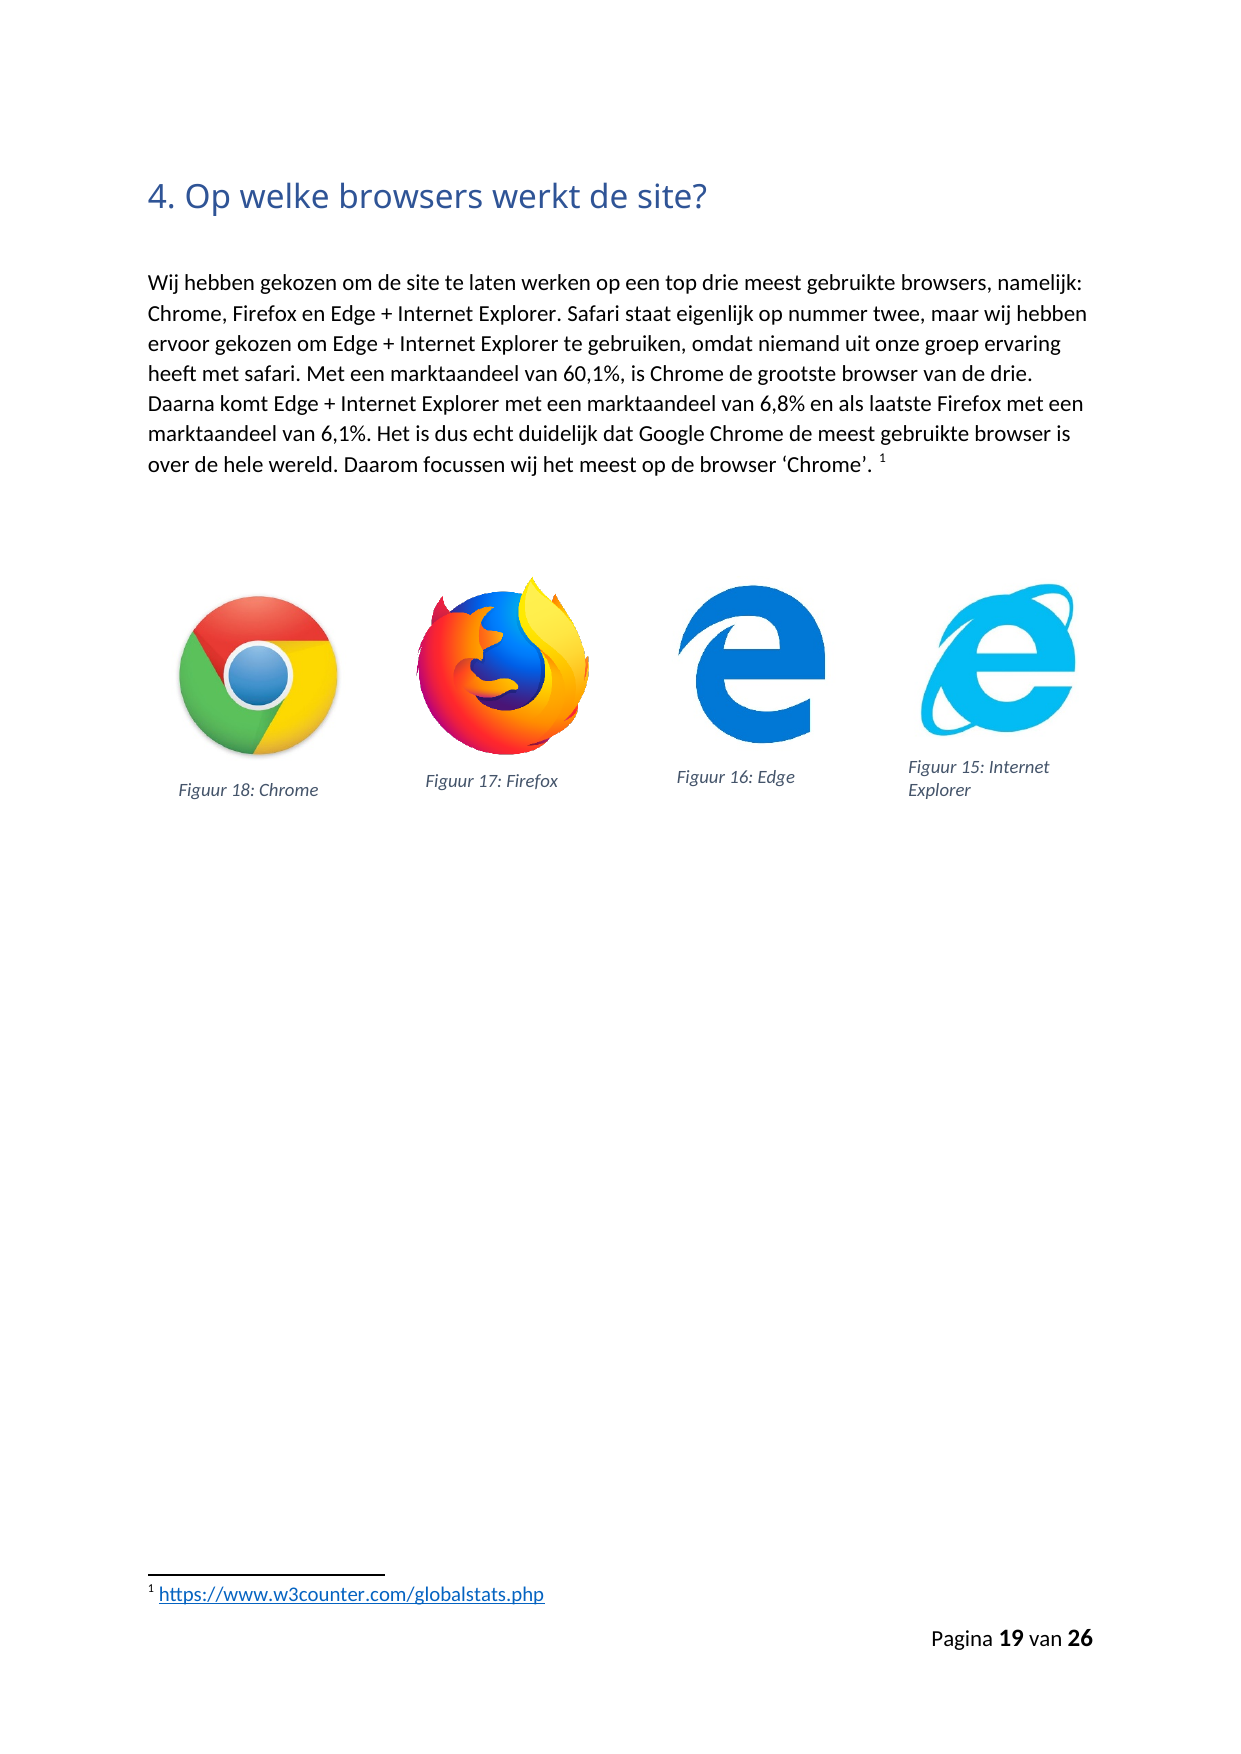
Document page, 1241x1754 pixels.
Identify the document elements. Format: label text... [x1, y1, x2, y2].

picture [906, 578, 1091, 743]
text Wij hebben gekozen om de site te laten werken op een top drie meest gebruikte browsers, namelijk: Chrome, Firefox en Edge + Internet Explorer. Safari staat eigenlijk op nummer twee, maar wij hebben ervoor gekozen om Edge + Internet Explorer te gebruiken, omdat niemand uit onze groep ervaring heeft met safari. Met een marktaandeel van 60,1%, is Chrome de grootste browser van de drie. Daarna komt Edge + Internet Explorer met een marktaandeel van 6,8% en als laatste Firefox met een marktaandeel van 6,1%. Het is dus echt duidelijk dat Google Chrome de meest gebruikte browser is over de hele wereld. Daarom focussen wij het meest op de browser ‘Chrome’. [148, 268, 1093, 478]
picture [661, 576, 844, 752]
picture [164, 573, 359, 776]
picture [410, 576, 594, 761]
subtitle 4. Op welke browsers werkt de site? [148, 173, 1093, 218]
